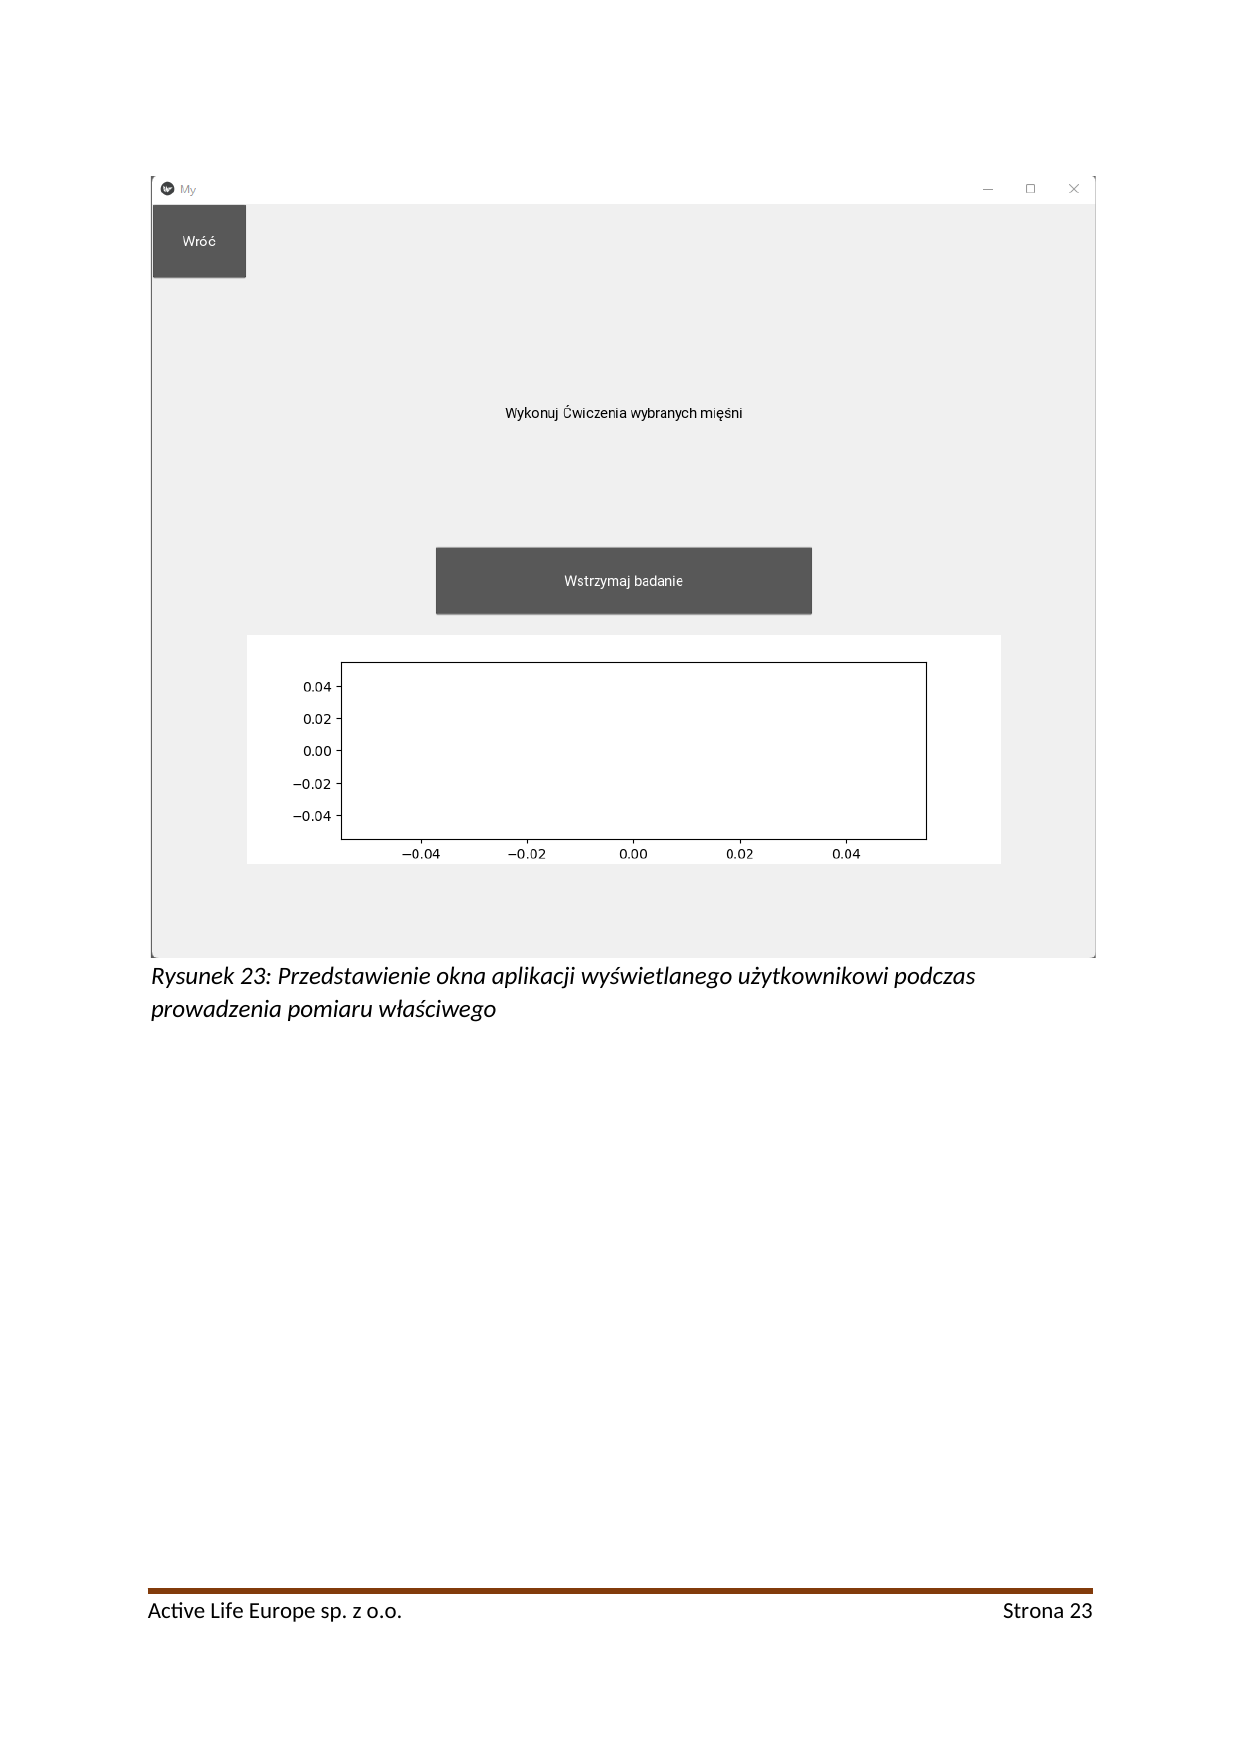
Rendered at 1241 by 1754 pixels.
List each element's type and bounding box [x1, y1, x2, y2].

picture [150, 176, 1096, 958]
